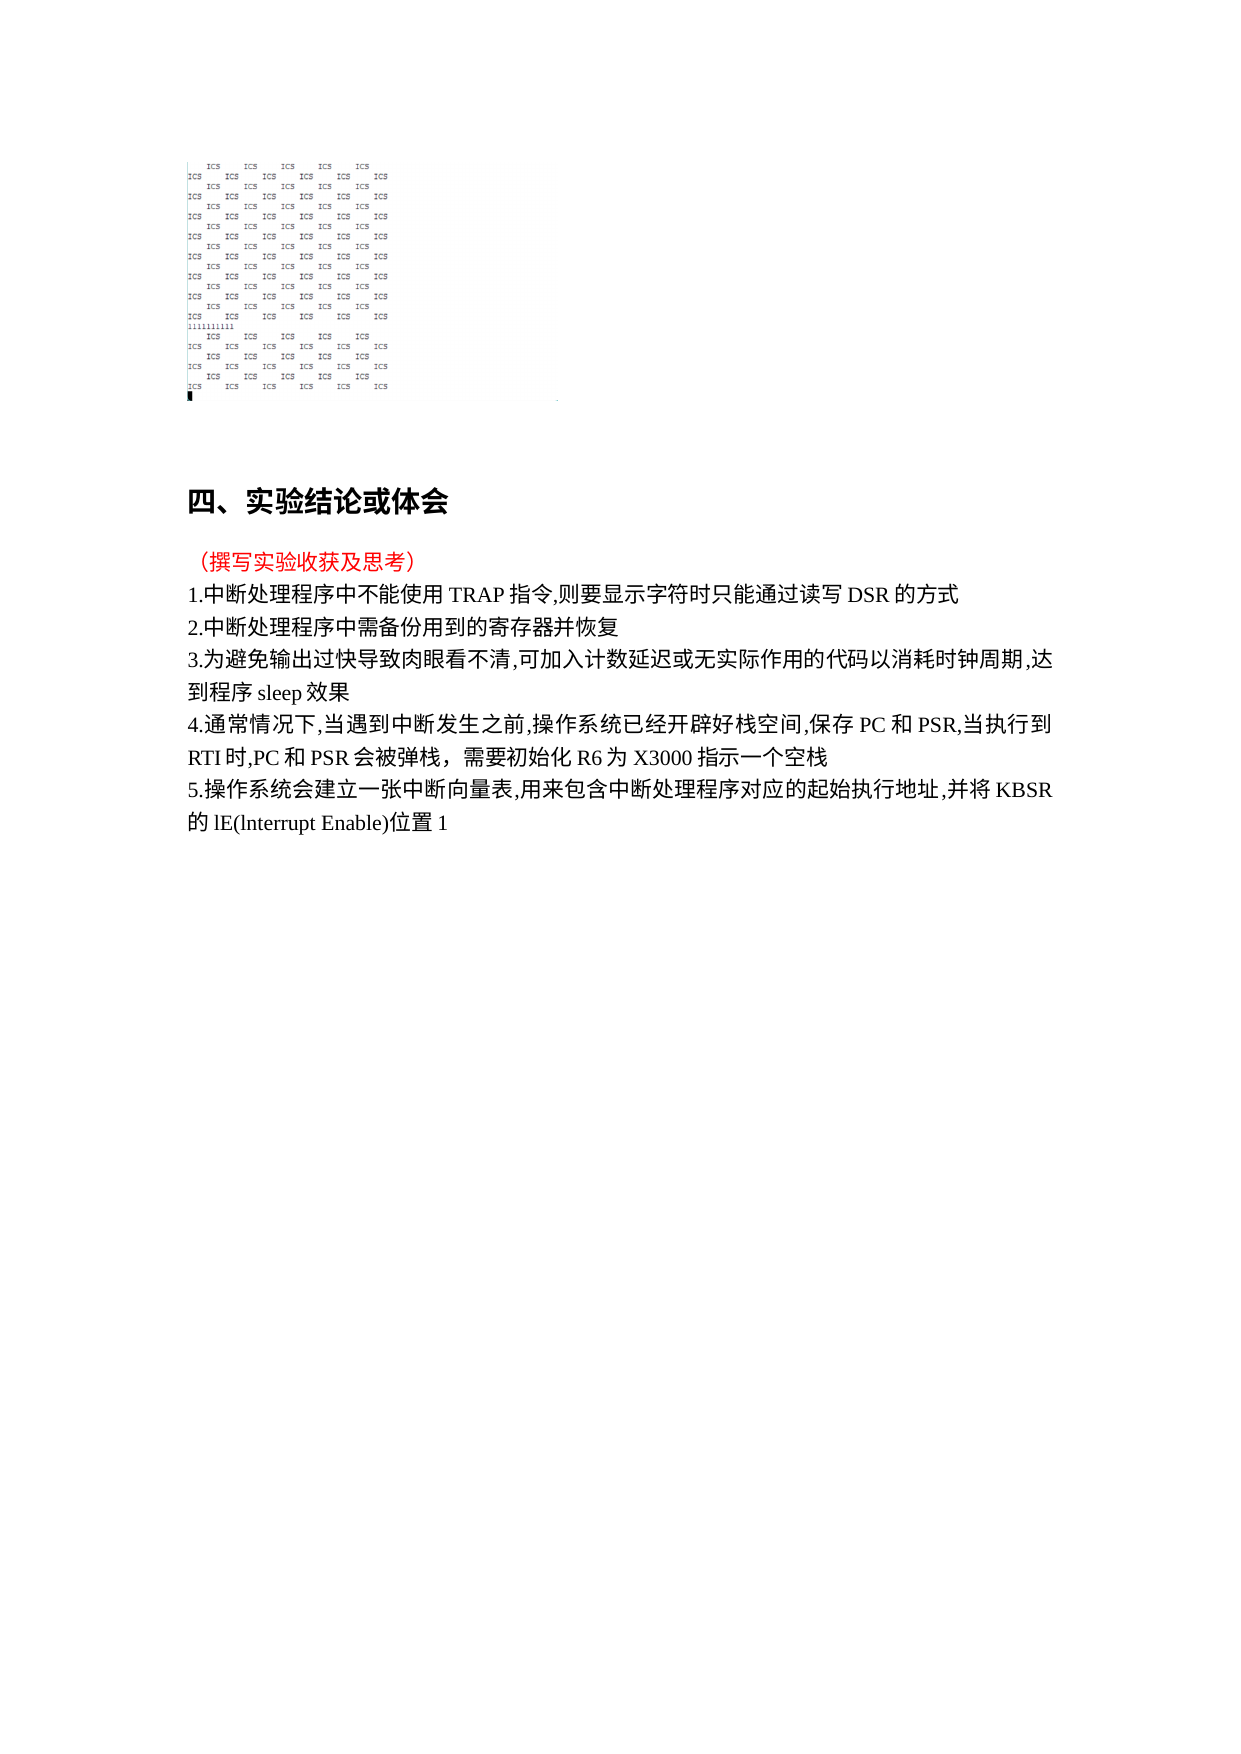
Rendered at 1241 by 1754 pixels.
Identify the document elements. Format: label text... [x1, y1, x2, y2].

text 3.为避免输出过快导致肉眼看不清,可加入计数延迟或无实际作用的代码以消耗时钟周期,达到程序sleep效果 [187, 642, 1053, 707]
text 5.操作系统会建立一张中断向量表,用来包含中断处理程序对应的起始执行地址,并将KBSR的lE(lnterrupt Enable)位置1 [187, 772, 1053, 837]
text 2.中断处理程序中需备份用到的寄存器并恢复 [187, 609, 1053, 642]
text 1.中断处理程序中不能使用TRAP指令,则要显示字符时只能通过读写DSR的方式 [187, 577, 1053, 609]
text 4.通常情况下,当遇到中断发生之前,操作系统已经开辟好栈空间,保存PC和PSR,当执行到RTI时,PC和PSR会被弹栈，需要初始化R6为X3000指示一个空栈 [187, 707, 1053, 772]
picture [187, 162, 558, 401]
subtitle 四、实验结论或体会 [187, 467, 1053, 532]
text （撰写实验收获及思考） [187, 544, 1053, 577]
